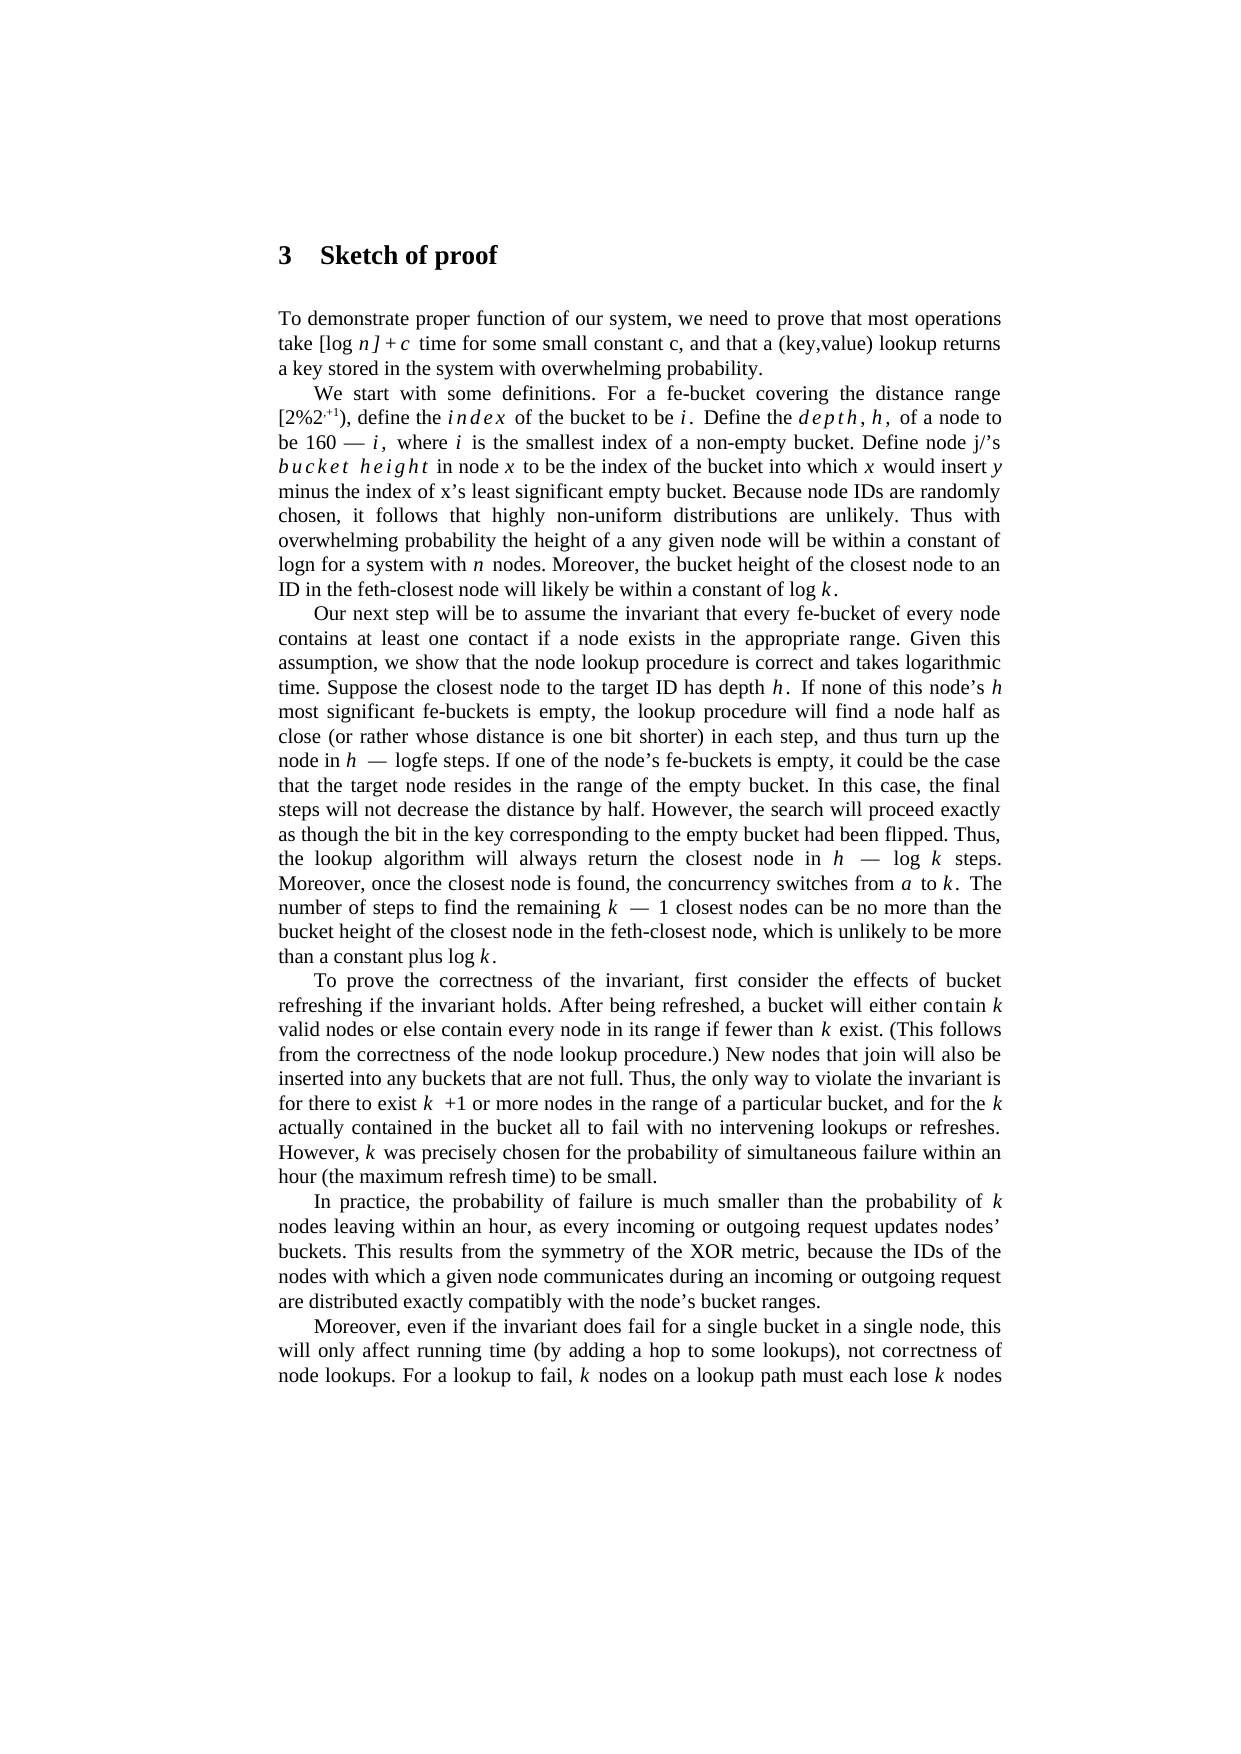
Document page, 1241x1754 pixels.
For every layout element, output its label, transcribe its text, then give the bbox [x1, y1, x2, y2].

text Our next step will be to assume the invariant that every fe-bucket of every node contains at least one contact if a node exists in the appropriate range. Given this assumption, we show that the node lookup procedure is correct and takes logarithmic time. Suppose the closest node to the target ID has depth h. If none of this node’s h most significant fe-buckets is empty, the lookup procedure will find a node half as close (or rather whose distance is one bit shorter) in each step, and thus turn up the node in h — logfe steps. If one of the node’s fe-buckets is empty, it could be the case that the target node resides in the range of the empty bucket. In this case, the final steps will not decrease the distance by half. However, the search will proceed exactly as though the bit in the key corresponding to the empty bucket had been flipped. Thus, the lookup algorithm will always return the closest node in h — log k steps. Moreover, once the closest node is found, the concurrency switches from a to k. The number of steps to find the remaining k — 1 closest nodes can be no more than the bucket height of the closest node in the feth-closest node, which is unlikely to be more than a constant plus log k. [278, 601, 1002, 968]
text To prove the correctness of the invariant, first consider the effects of bucket refreshing if the invariant holds. After being refreshed, a bucket will either contain k valid nodes or else contain every node in its range if fewer than k exist. (This follows from the correctness of the node lookup procedure.) New nodes that join will also be inserted into any buckets that are not full. Thus, the only way to violate the invariant is for there to exist k +1 or more nodes in the range of a particular bucket, and for the k actually contained in the bucket all to fail with no intervening lookups or refreshes. However, k was precisely chosen for the probability of simultaneous failure within an hour (the maximum refresh time) to be small. [278, 968, 1002, 1188]
subtitle Sketch of proof [278, 241, 1033, 271]
text We start with some definitions. For a fe-bucket covering the distance range [2%2,+1), define the index of the bucket to be i. Define the depth, h, of a node to be 160 — i, where i is the smallest index of a non-empty bucket. Define node j/’s bucket height in node x to be the index of the bucket into which x would insert y minus the index of x’s least significant empty bucket. Because node IDs are randomly chosen, it follows that highly non-uniform distributions are unlikely. Thus with overwhelming probability the height of a any given node will be within a constant of logn for a system with n nodes. Moreover, the bucket height of the closest node to an ID in the feth-closest node will likely be within a constant of log k. [278, 381, 1002, 601]
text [278, 1313, 1002, 1387]
text In practice, the probability of failure is much smaller than the probability of k nodes leaving within an hour, as every incoming or outgoing request updates nodes’ buckets. This results from the symmetry of the XOR metric, because the IDs of the nodes with which a given node communicates during an incoming or outgoing request are distributed exactly compatibly with the node’s bucket ranges. [278, 1188, 1002, 1313]
text To demonstrate proper function of our system, we need to prove that most operations take [log n]+c time for some small constant c, and that a (key,value) lookup returns a key stored in the system with overwhelming probability. [278, 306, 1002, 381]
